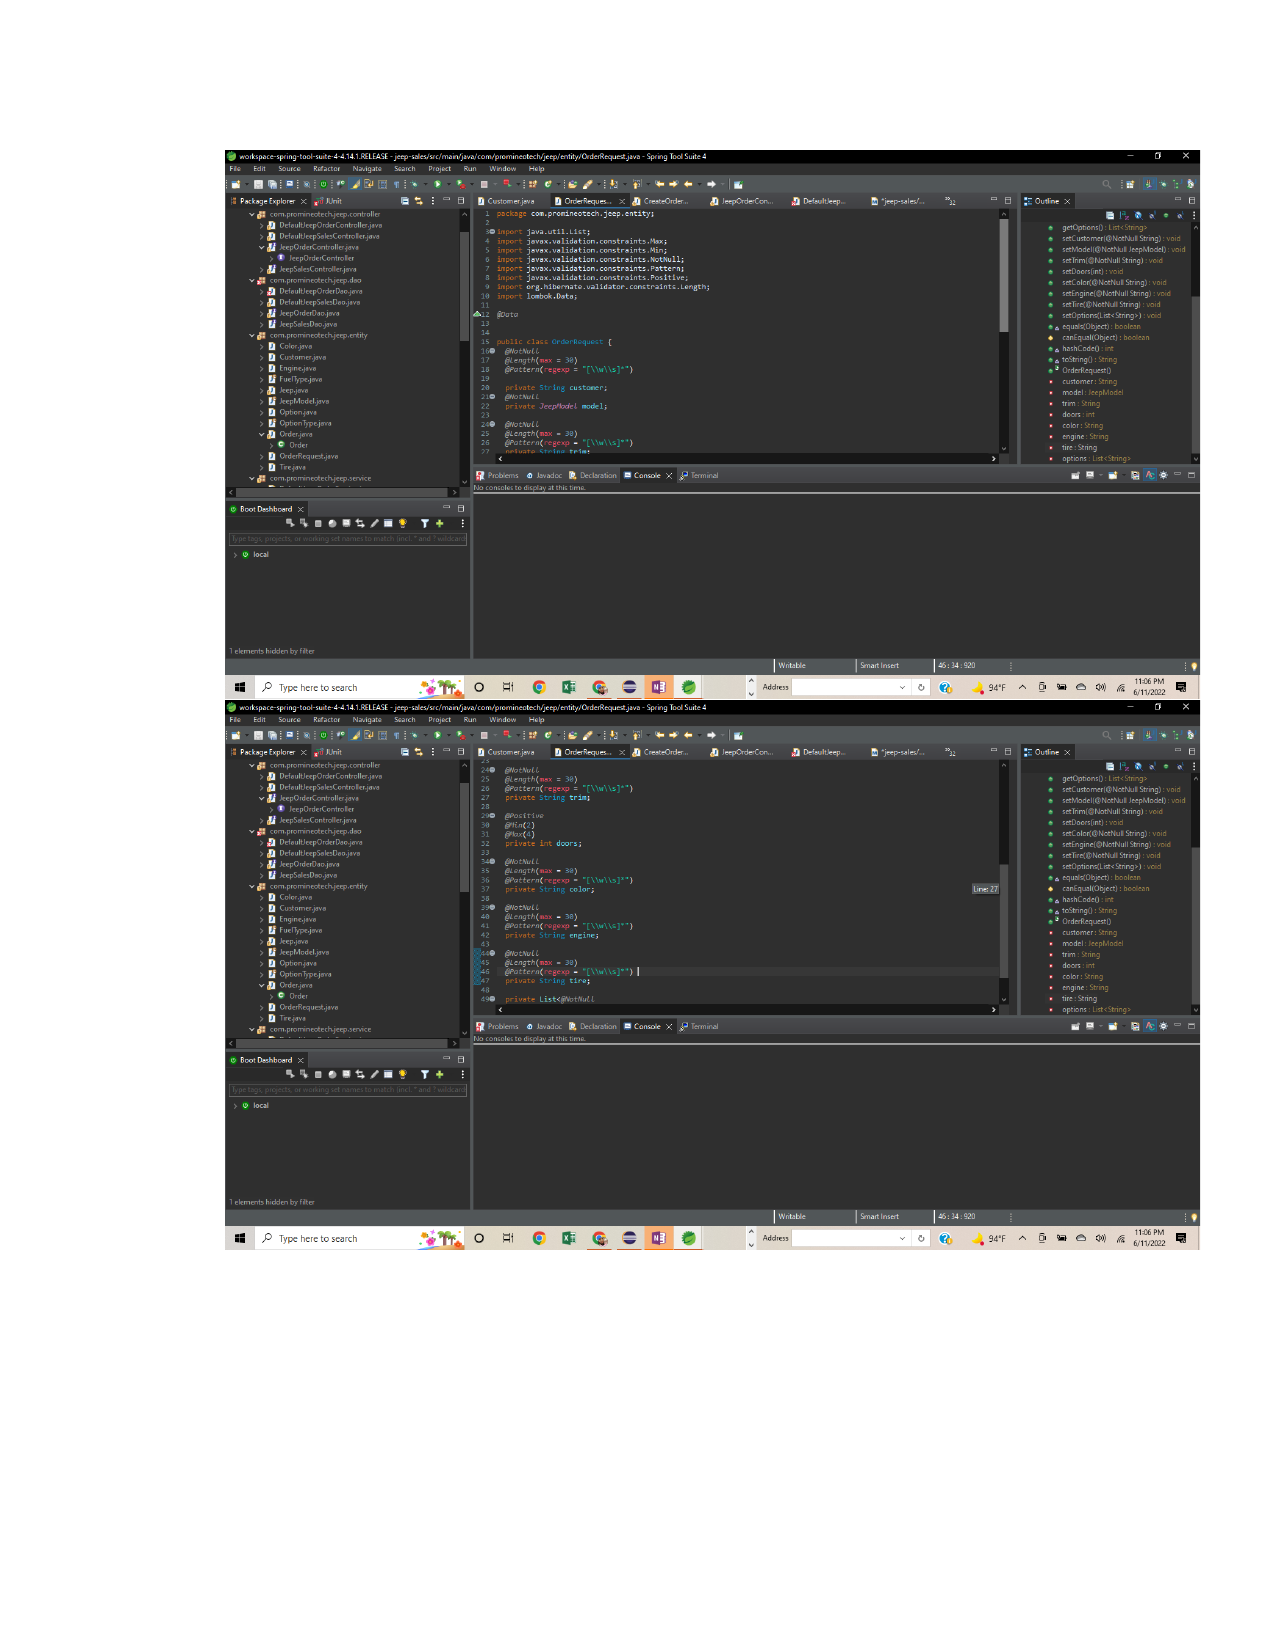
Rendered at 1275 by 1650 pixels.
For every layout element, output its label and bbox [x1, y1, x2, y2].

picture [225, 700, 1200, 1250]
picture [225, 150, 1200, 699]
